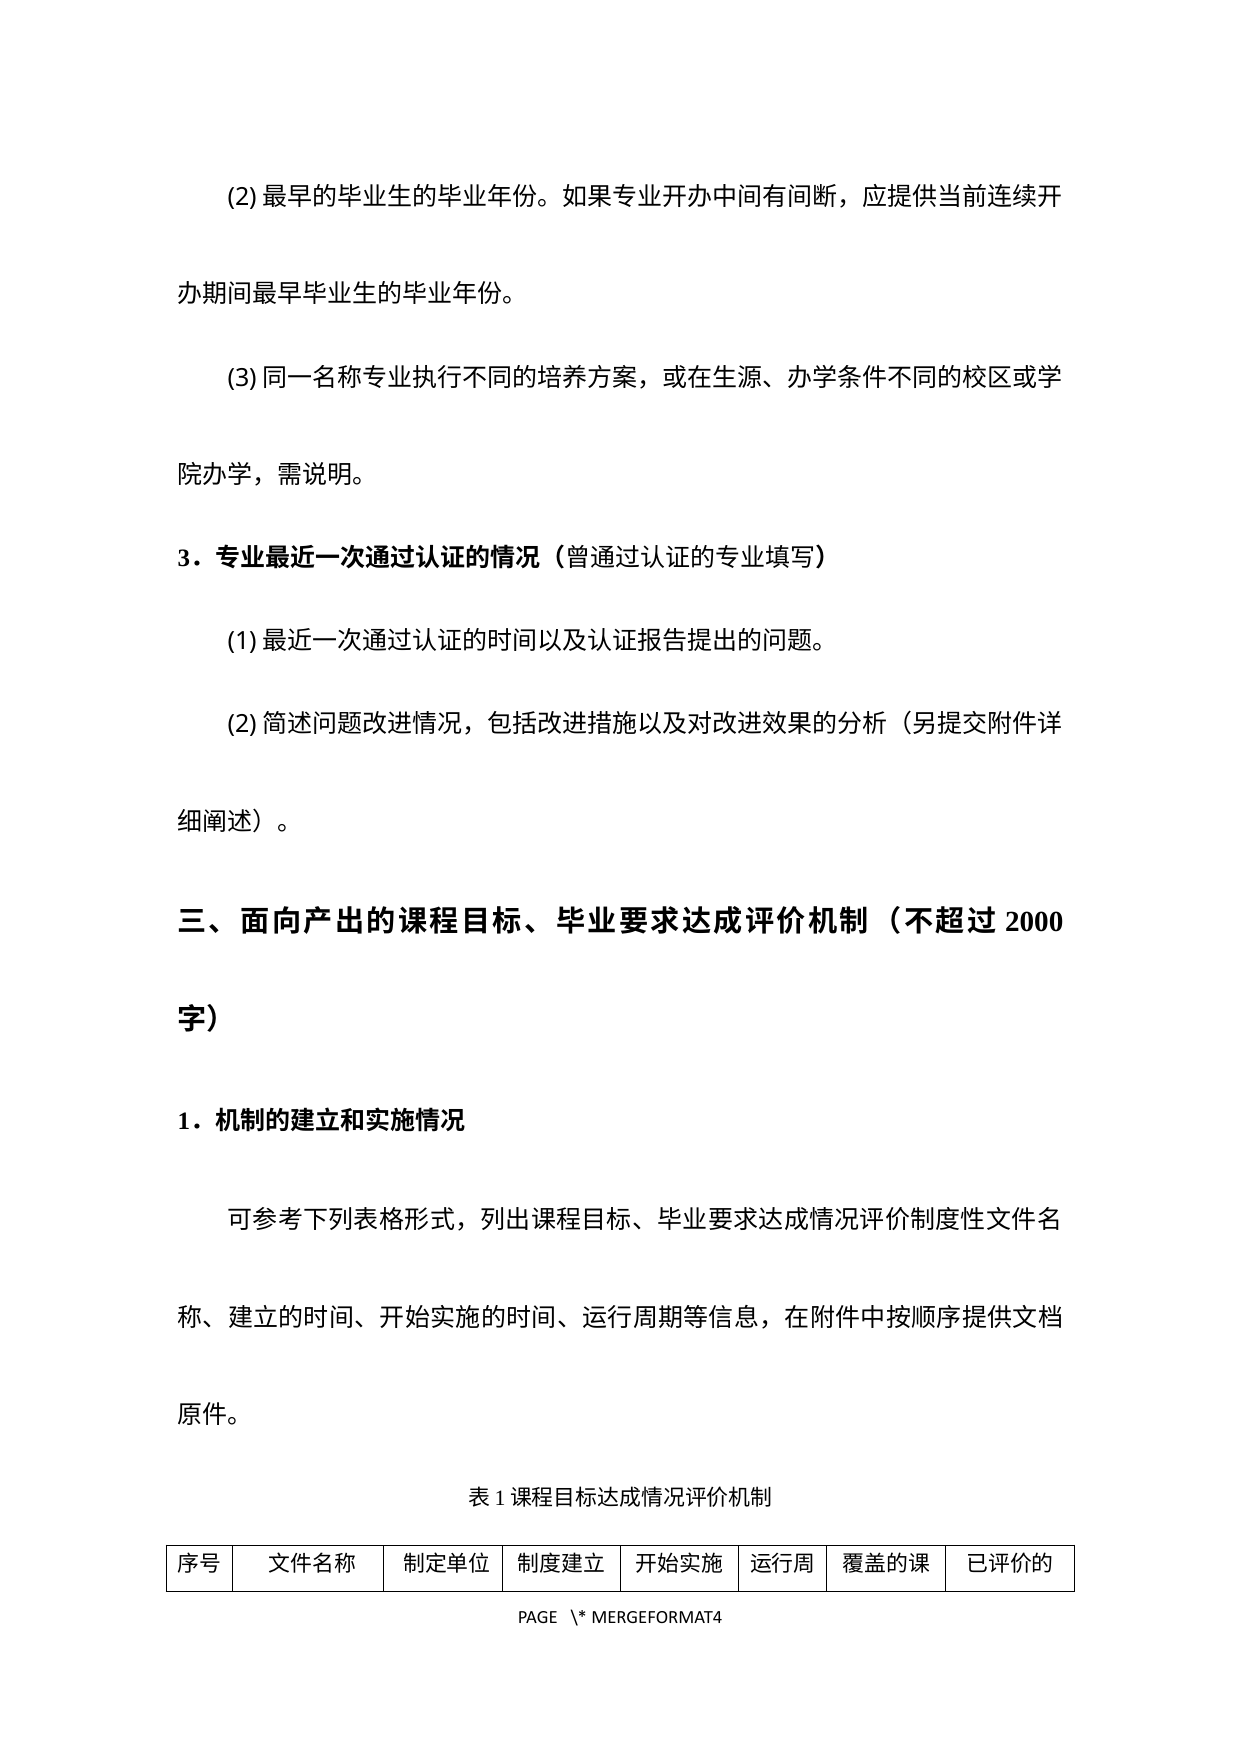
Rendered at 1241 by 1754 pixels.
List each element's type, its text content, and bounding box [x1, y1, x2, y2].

text 表1课程目标达成情况评价机制 [177, 1480, 1063, 1512]
list 同一名称专业执行不同的培养方案，或在生源、办学条件不同的校区或学院办学，需说明。 [177, 343, 1063, 505]
table_header 序号 [167, 1546, 232, 1591]
table_header 制度建立时间 [503, 1546, 620, 1591]
list 最近一次通过认证的时间以及认证报告提出的问题。 [177, 606, 1063, 671]
table_header 覆盖的课程类别 [827, 1546, 945, 1591]
table_header 运行周期 [739, 1546, 826, 1591]
text 可参考下列表格形式，列出课程目标、毕业要求达成情况评价制度性文件名称、建立的时间、开始实施的时间、运行周期等信息，在附件中按顺序提供文档原件。 [177, 1186, 1063, 1446]
text 三、面向产出的课程目标、毕业要求达成评价机制（不超过2000字） [177, 886, 1063, 1049]
table_header 已评价的课程数量 [946, 1546, 1074, 1591]
table_header 文件名称 [233, 1546, 383, 1591]
list 简述问题改进情况，包括改进措施以及对改进效果的分析（另提交附件详细阐述）。 [177, 689, 1063, 852]
list 最早的毕业生的毕业年份。如果专业开办中间有间断，应提供当前连续开办期间最早毕业生的毕业年份。 [177, 162, 1063, 324]
text 3．专业最近一次通过认证的情况（曾通过认证的专业填写） [177, 523, 1063, 588]
text 1．机制的建立和实施情况 [177, 1086, 1063, 1151]
table_header 开始实施时间 [621, 1546, 738, 1591]
table_header 制定单位 [384, 1546, 502, 1591]
